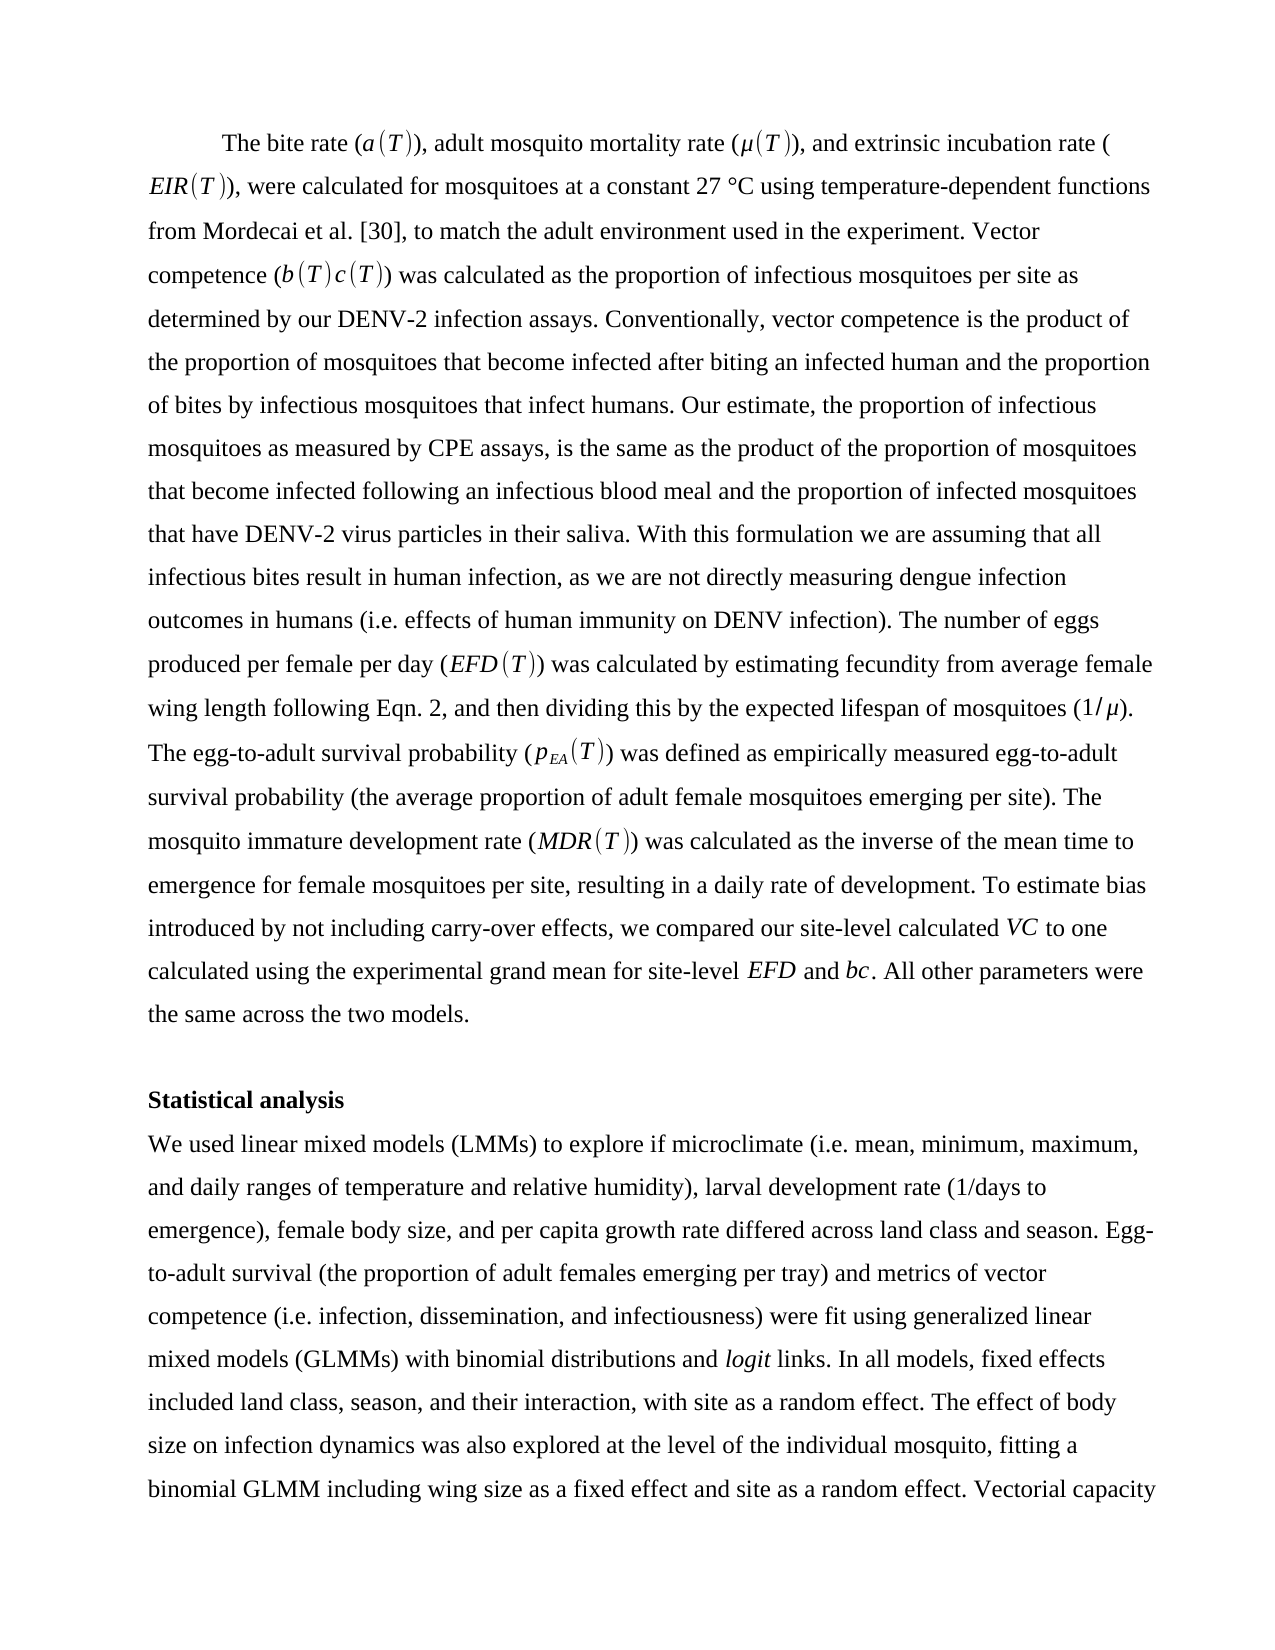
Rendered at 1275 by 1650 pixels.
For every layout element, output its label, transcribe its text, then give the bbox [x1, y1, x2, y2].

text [148, 1129, 1157, 1502]
subtitle Statistical analysis [148, 1086, 1157, 1114]
text The bite rate (), adult mosquito mortality rate (), and extrinsic incubation rate (), were calculated for mosquitoes at a constant 27 °C using temperature-dependent functions from Mordecai et al. [30], to match the adult environment used in the experiment. Vector competence () was calculated as the proportion of infectious mosquitoes per site as determined by our DENV-2 infection assays. Conventionally, vector competence is the product of the proportion of mosquitoes that become infected after biting an infected human and the proportion of bites by infectious mosquitoes that infect humans. Our estimate, the proportion of infectious mosquitoes as measured by CPE assays, is the same as the product of the proportion of mosquitoes that become infected following an infectious blood meal and the proportion of infected mosquitoes that have DENV-2 virus particles in their saliva. With this formulation we are assuming that all infectious bites result in human infection, as we are not directly measuring dengue infection outcomes in humans (i.e. effects of human immunity on DENV infection). The number of eggs produced per female per day () was calculated by estimating fecundity from average female wing length following Eqn. 2, and then dividing this by the expected lifespan of mosquitoes (). The egg-to-adult survival probability () was defined as empirically measured egg-to-adult survival probability (the average proportion of adult female mosquitoes emerging per site). The mosquito immature development rate () was calculated as the inverse of the mean time to emergence for female mosquitoes per site, resulting in a daily rate of development. To estimate bias introduced by not including carry-over effects, we compared our site-level calculated to one calculated using the experimental grand mean for site-level and . All other parameters were the same across the two models. [148, 128, 1157, 1028]
